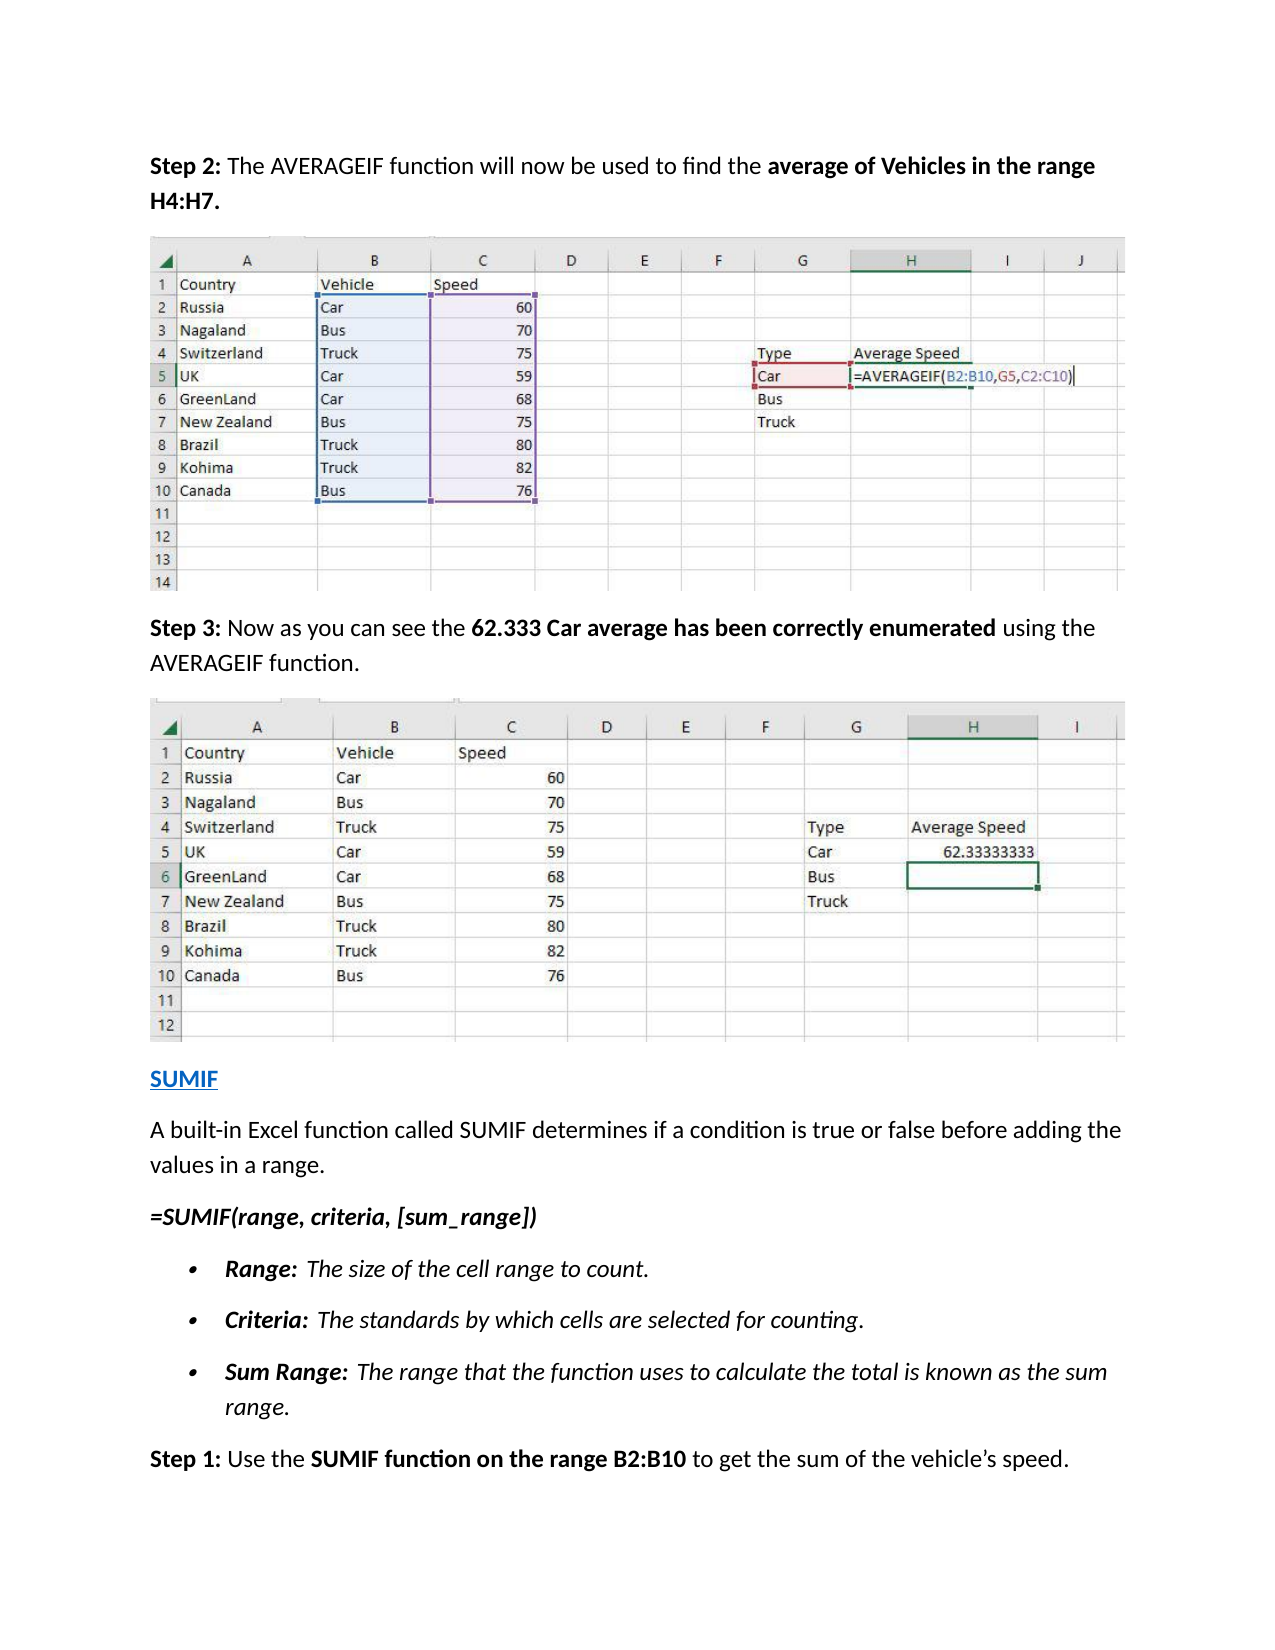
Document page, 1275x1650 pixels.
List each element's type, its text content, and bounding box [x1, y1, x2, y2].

list Criteria: The standards by which cells are selected for counting. [187, 1304, 1125, 1335]
picture [150, 698, 1125, 1042]
list Range: The size of the cell range to count. [187, 1253, 1125, 1283]
text SUMIF [150, 1063, 1125, 1093]
text A built-in Excel function called SUMIF determines if a condition is true or false before adding the values in a range. [150, 1114, 1125, 1180]
text Step 1: Use the SUMIF function on the range B2:B10 to get the sum of the vehicle’s speed. [150, 1443, 1125, 1473]
text Step 2: The AVERAGEIF function will now be used to find the average of Vehicles in the range H4:H7. [150, 150, 1125, 216]
text Step 3: Now as you can see the 62.333 Car average has been correctly enumerated using the AVERAGEIF function. [150, 612, 1125, 678]
list Sum Range: The range that the function uses to calculate the total is known as the sum range. [187, 1356, 1125, 1422]
picture [150, 236, 1125, 591]
text =SUMIF(range, criteria, [sum_range]) [150, 1201, 1125, 1232]
